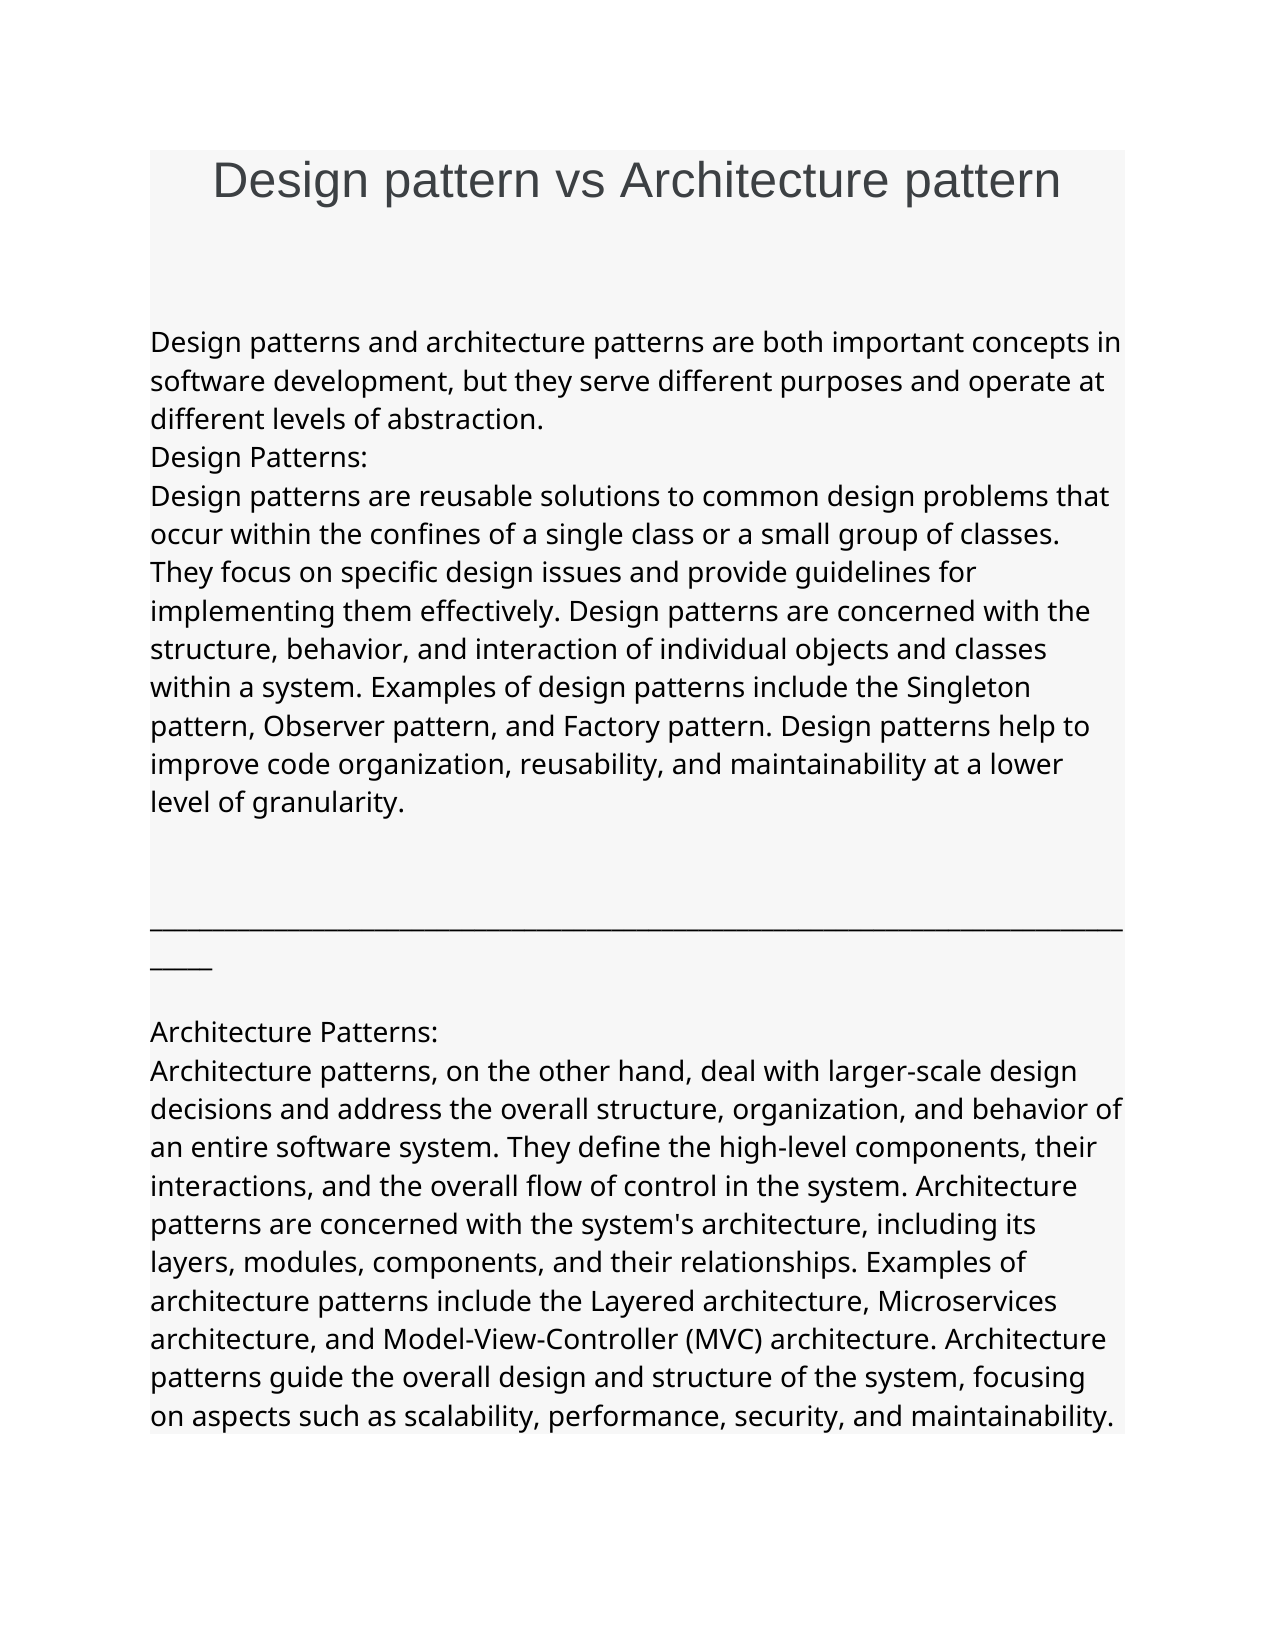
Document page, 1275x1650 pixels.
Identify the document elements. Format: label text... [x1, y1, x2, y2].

text Design patterns and architecture patterns are both important concepts in software development, but they serve different purposes and operate at different levels of abstraction. [150, 322, 1125, 437]
text ___________________________________________________________________________________ [150, 897, 1125, 974]
text Design Patterns: Design patterns are reusable solutions to common design problems that occur within the confines of a single class or a small group of classes. They focus on specific design issues and provide guidelines for implementing them effectively. Design patterns are concerned with the structure, behavior, and interaction of individual objects and classes within a system. Examples of design patterns include the Singleton pattern, Observer pattern, and Factory pattern. Design patterns help to improve code organization, reusability, and maintainability at a lower level of granularity. [150, 437, 1125, 821]
text Architecture Patterns: Architecture patterns, on the other hand, deal with larger-scale design decisions and address the overall structure, organization, and behavior of an entire software system. They define the high-level components, their interactions, and the overall flow of control in the system. Architecture patterns are concerned with the system's architecture, including its layers, modules, components, and their relationships. Examples of architecture patterns include the Layered architecture, Microservices architecture, and Model-View-Controller (MVC) architecture. Architecture patterns guide the overall design and structure of the system, focusing on aspects such as scalability, performance, security, and maintainability. [150, 1012, 1125, 1434]
text Design pattern vs Architecture pattern [150, 150, 1125, 207]
